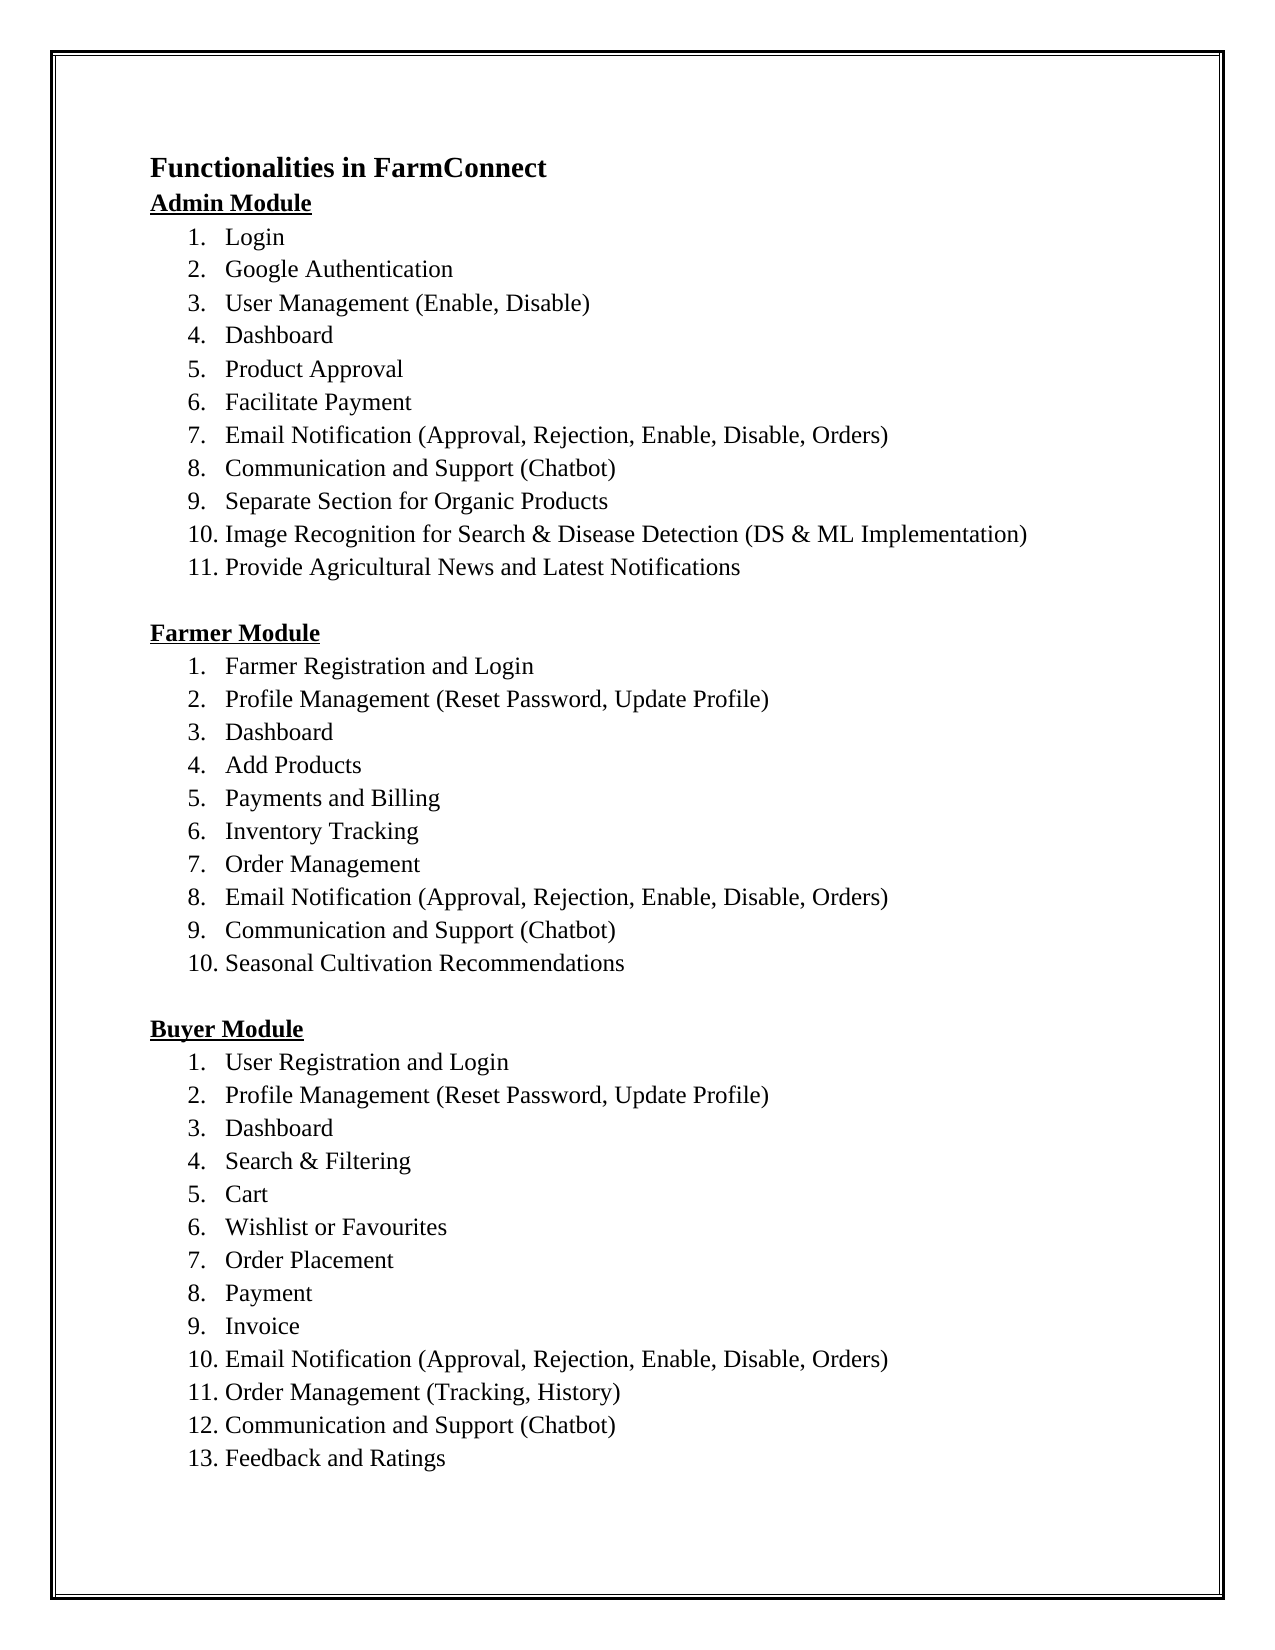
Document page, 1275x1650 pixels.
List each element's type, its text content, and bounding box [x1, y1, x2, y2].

list Dashboard [187, 321, 1125, 349]
list Profile Management (Reset Password, Update Profile) [187, 684, 1125, 713]
list User Registration and Login [187, 1047, 1125, 1076]
list Email Notification (Approval, Rejection, Enable, Disable, Orders) [187, 882, 1125, 911]
list Order Management [187, 849, 1125, 878]
list Email Notification (Approval, Rejection, Enable, Disable, Orders) [187, 420, 1125, 448]
list Order Management (Tracking, History) [187, 1377, 1125, 1406]
list Profile Management (Reset Password, Update Profile) [187, 1080, 1125, 1109]
list Separate Section for Organic Products [187, 486, 1125, 514]
list Seasonal Cultivation Recommendations [187, 948, 1125, 977]
list Feedback and Ratings [187, 1443, 1125, 1472]
list Invoice [187, 1311, 1125, 1340]
list Search & Filtering [187, 1146, 1125, 1175]
list Image Recognition for Search & Disease Detection (DS & ML Implementation) [187, 519, 1125, 547]
list Add Products [187, 750, 1125, 779]
list Communication and Support (Chatbot) [187, 1410, 1125, 1439]
list Payment [187, 1278, 1125, 1307]
list Provide Agricultural News and Latest Notifications [187, 552, 1125, 581]
list Dashboard [187, 1113, 1125, 1142]
list Login [187, 222, 1125, 250]
list Communication and Support (Chatbot) [187, 453, 1125, 481]
list Dashboard [187, 717, 1125, 746]
text Farmer Module [150, 618, 1125, 647]
list Communication and Support (Chatbot) [187, 915, 1125, 944]
list User Management (Enable, Disable) [187, 288, 1125, 316]
list Product Approval [187, 354, 1125, 382]
list Wishlist or Favourites [187, 1212, 1125, 1241]
list Email Notification (Approval, Rejection, Enable, Disable, Orders) [187, 1344, 1125, 1373]
list Facilitate Payment [187, 387, 1125, 415]
list Inventory Tracking [187, 816, 1125, 845]
list Payments and Billing [187, 783, 1125, 812]
text Admin Module [150, 188, 1125, 217]
text Functionalities in FarmConnect [150, 150, 1125, 183]
list Farmer Registration and Login [187, 651, 1125, 679]
list Cart [187, 1179, 1125, 1208]
list Order Placement [187, 1245, 1125, 1274]
list Google Authentication [187, 254, 1125, 283]
text Buyer Module [150, 1014, 1125, 1043]
